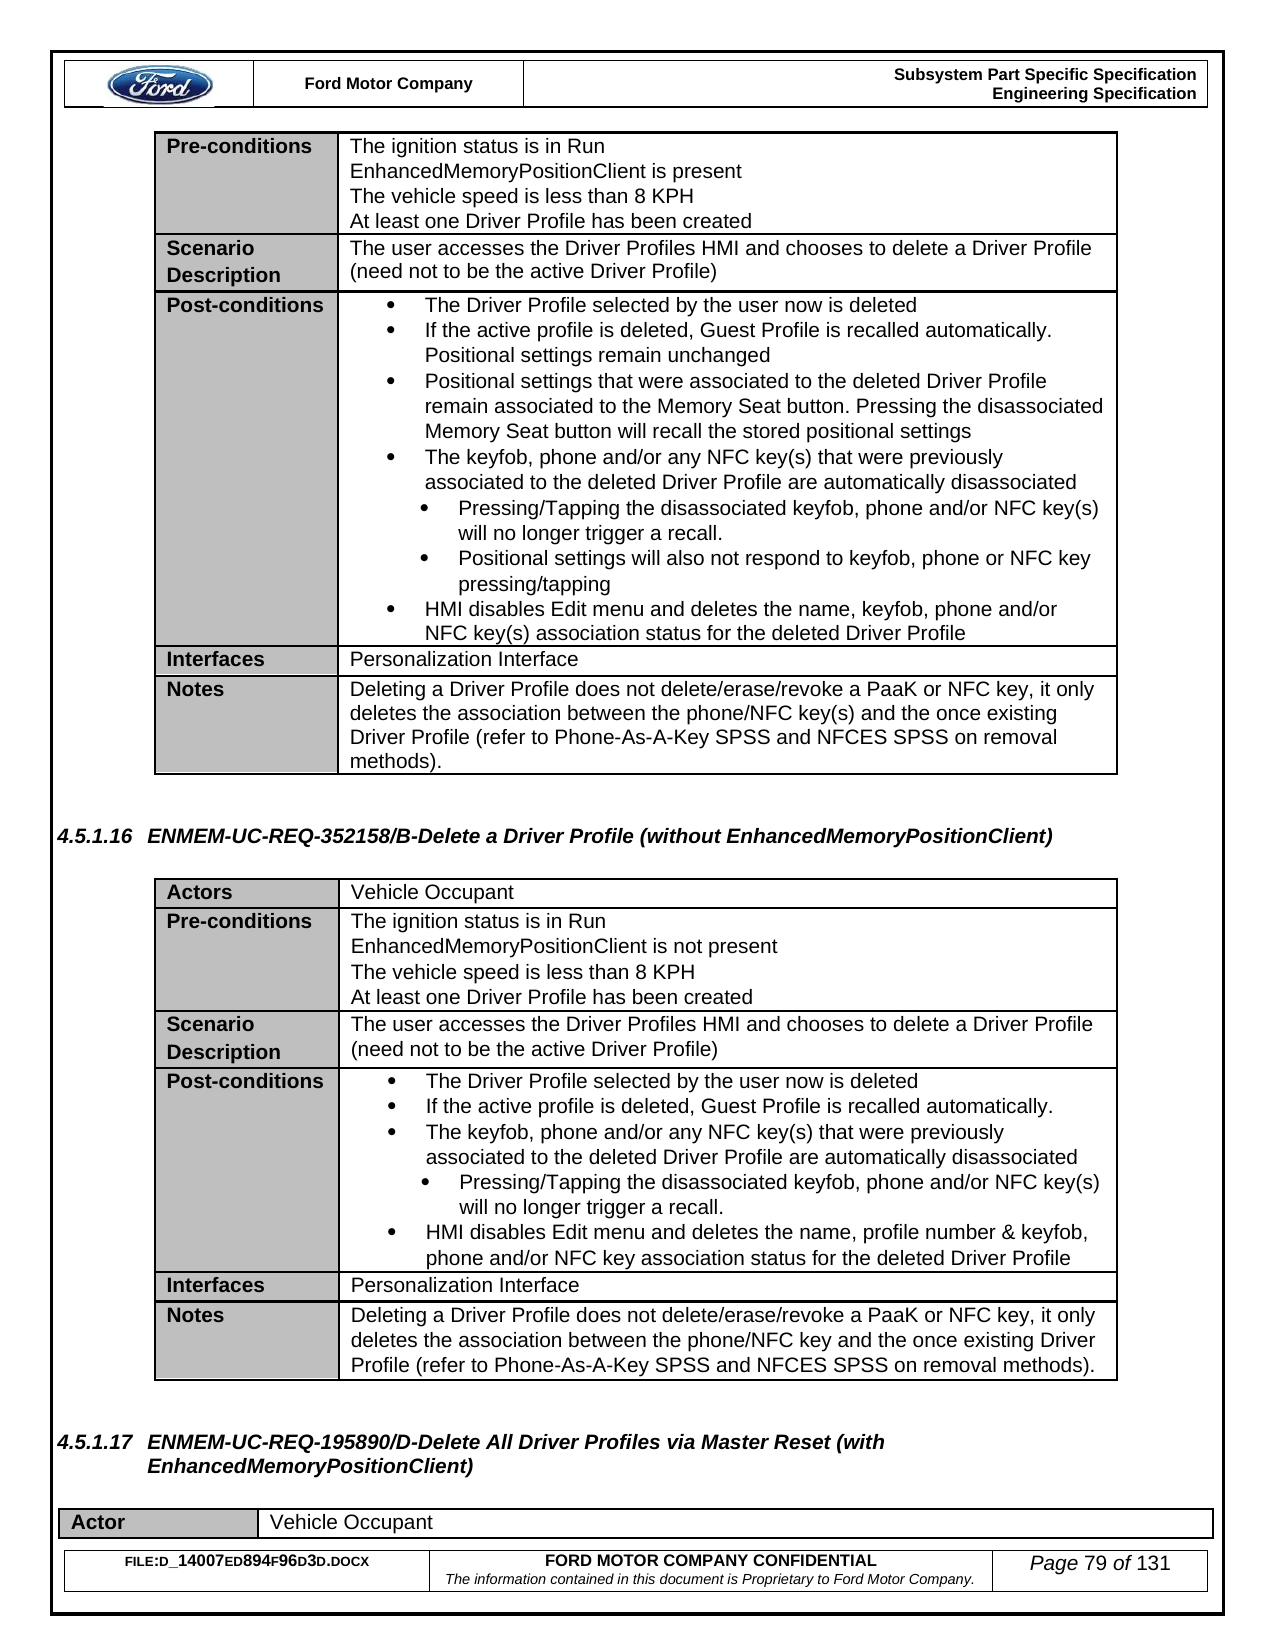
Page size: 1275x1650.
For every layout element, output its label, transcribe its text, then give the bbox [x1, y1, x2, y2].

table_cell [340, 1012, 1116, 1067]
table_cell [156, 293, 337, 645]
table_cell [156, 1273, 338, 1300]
subtitle ENMEM-UC-REQ-352158/B-Delete a Driver Profile (without EnhancedMemoryPositionClient) [57, 823, 1215, 847]
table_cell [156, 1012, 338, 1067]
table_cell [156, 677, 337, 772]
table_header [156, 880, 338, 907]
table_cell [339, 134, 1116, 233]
picture [103, 61, 215, 107]
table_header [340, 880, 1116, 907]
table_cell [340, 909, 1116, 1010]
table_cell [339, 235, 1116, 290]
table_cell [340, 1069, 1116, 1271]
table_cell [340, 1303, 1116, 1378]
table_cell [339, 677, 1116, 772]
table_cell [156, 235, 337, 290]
subtitle ENMEM-UC-REQ-195890/D-Delete All Driver Profiles via Master Reset (with EnhancedMemoryPositionClient) [57, 1429, 1215, 1477]
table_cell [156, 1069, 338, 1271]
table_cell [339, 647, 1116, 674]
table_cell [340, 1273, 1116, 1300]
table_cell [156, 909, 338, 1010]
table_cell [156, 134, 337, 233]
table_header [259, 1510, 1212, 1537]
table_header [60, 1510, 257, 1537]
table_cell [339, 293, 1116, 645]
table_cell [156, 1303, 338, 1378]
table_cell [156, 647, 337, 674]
